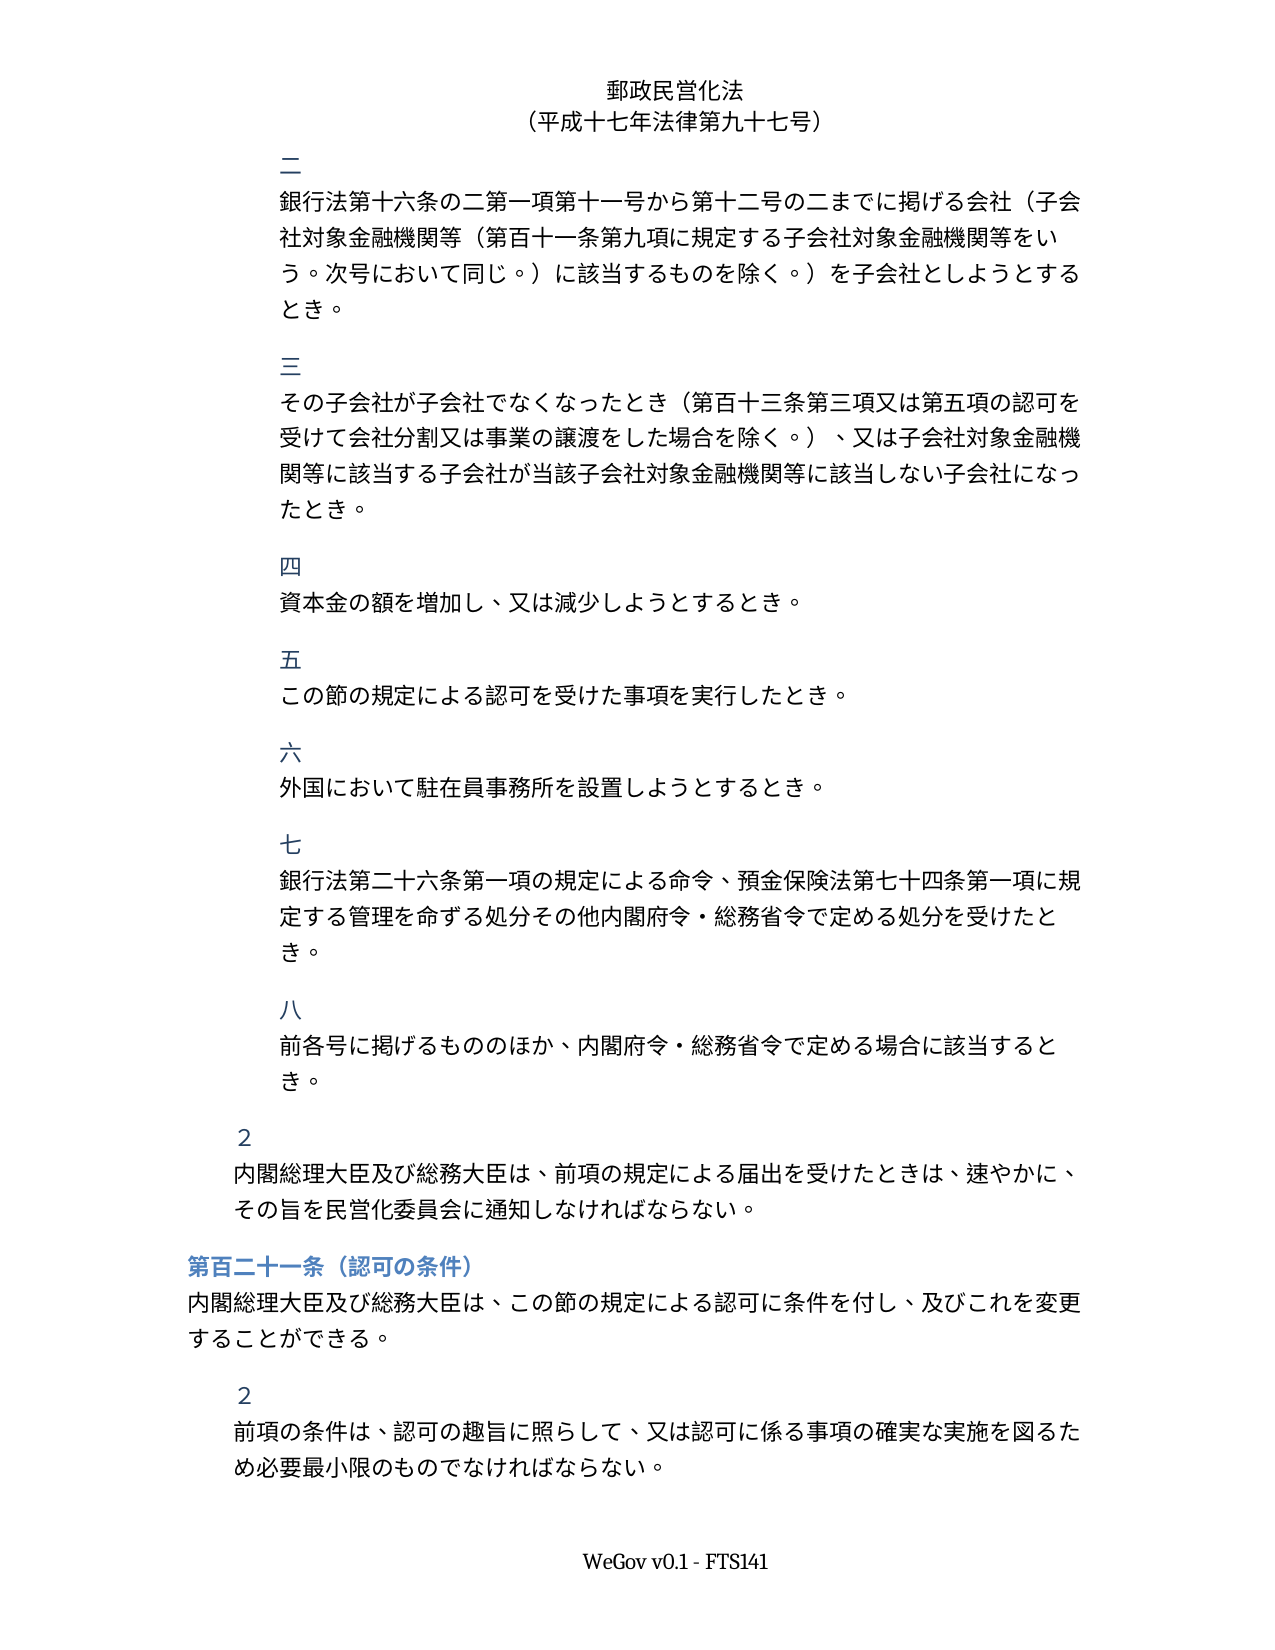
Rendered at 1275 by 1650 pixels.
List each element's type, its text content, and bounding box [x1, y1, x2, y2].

subtitle ２ [233, 1122, 1087, 1154]
text 前各号に掲げるもののほか、内閣府令・総務省令で定める場合に該当するとき。 [279, 1030, 1087, 1097]
text 前項の条件は、認可の趣旨に照らして、又は認可に係る事項の確実な実施を図るため必要最小限のものでなければならない。 [233, 1416, 1087, 1483]
subtitle 五 [279, 644, 1087, 675]
text 資本金の額を増加し、又は減少しようとするとき。 [279, 587, 1087, 618]
subtitle 八 [279, 994, 1087, 1025]
text 銀行法第十六条の二第一項第十一号から第十二号の二までに掲げる会社（子会社対象金融機関等（第百十一条第九項に規定する子会社対象金融機関等をいう。次号において同じ。）に該当するものを除く。）を子会社としようとするとき。 [279, 186, 1087, 325]
text 内閣総理大臣及び総務大臣は、この節の規定による認可に条件を付し、及びこれを変更することができる。 [187, 1287, 1087, 1354]
subtitle 七 [279, 829, 1087, 860]
text この節の規定による認可を受けた事項を実行したとき。 [279, 680, 1087, 711]
text 銀行法第二十六条第一項の規定による命令、預金保険法第七十四条第一項に規定する管理を命ずる処分その他内閣府令・総務省令で定める処分を受けたとき。 [279, 865, 1087, 968]
subtitle 第百二十一条（認可の条件） [187, 1251, 1087, 1282]
subtitle 四 [279, 551, 1087, 582]
subtitle ２ [233, 1380, 1087, 1411]
subtitle 六 [279, 736, 1087, 768]
subtitle 三 [279, 351, 1087, 382]
text その子会社が子会社でなくなったとき（第百十三条第三項又は第五項の認可を受けて会社分割又は事業の譲渡をした場合を除く。）、又は子会社対象金融機関等に該当する子会社が当該子会社対象金融機関等に該当しない子会社になったとき。 [279, 386, 1087, 526]
subtitle 二 [279, 150, 1087, 181]
text 内閣総理大臣及び総務大臣は、前項の規定による届出を受けたときは、速やかに、その旨を民営化委員会に通知しなければならない。 [233, 1158, 1087, 1226]
text 外国において駐在員事務所を設置しようとするとき。 [279, 772, 1087, 804]
